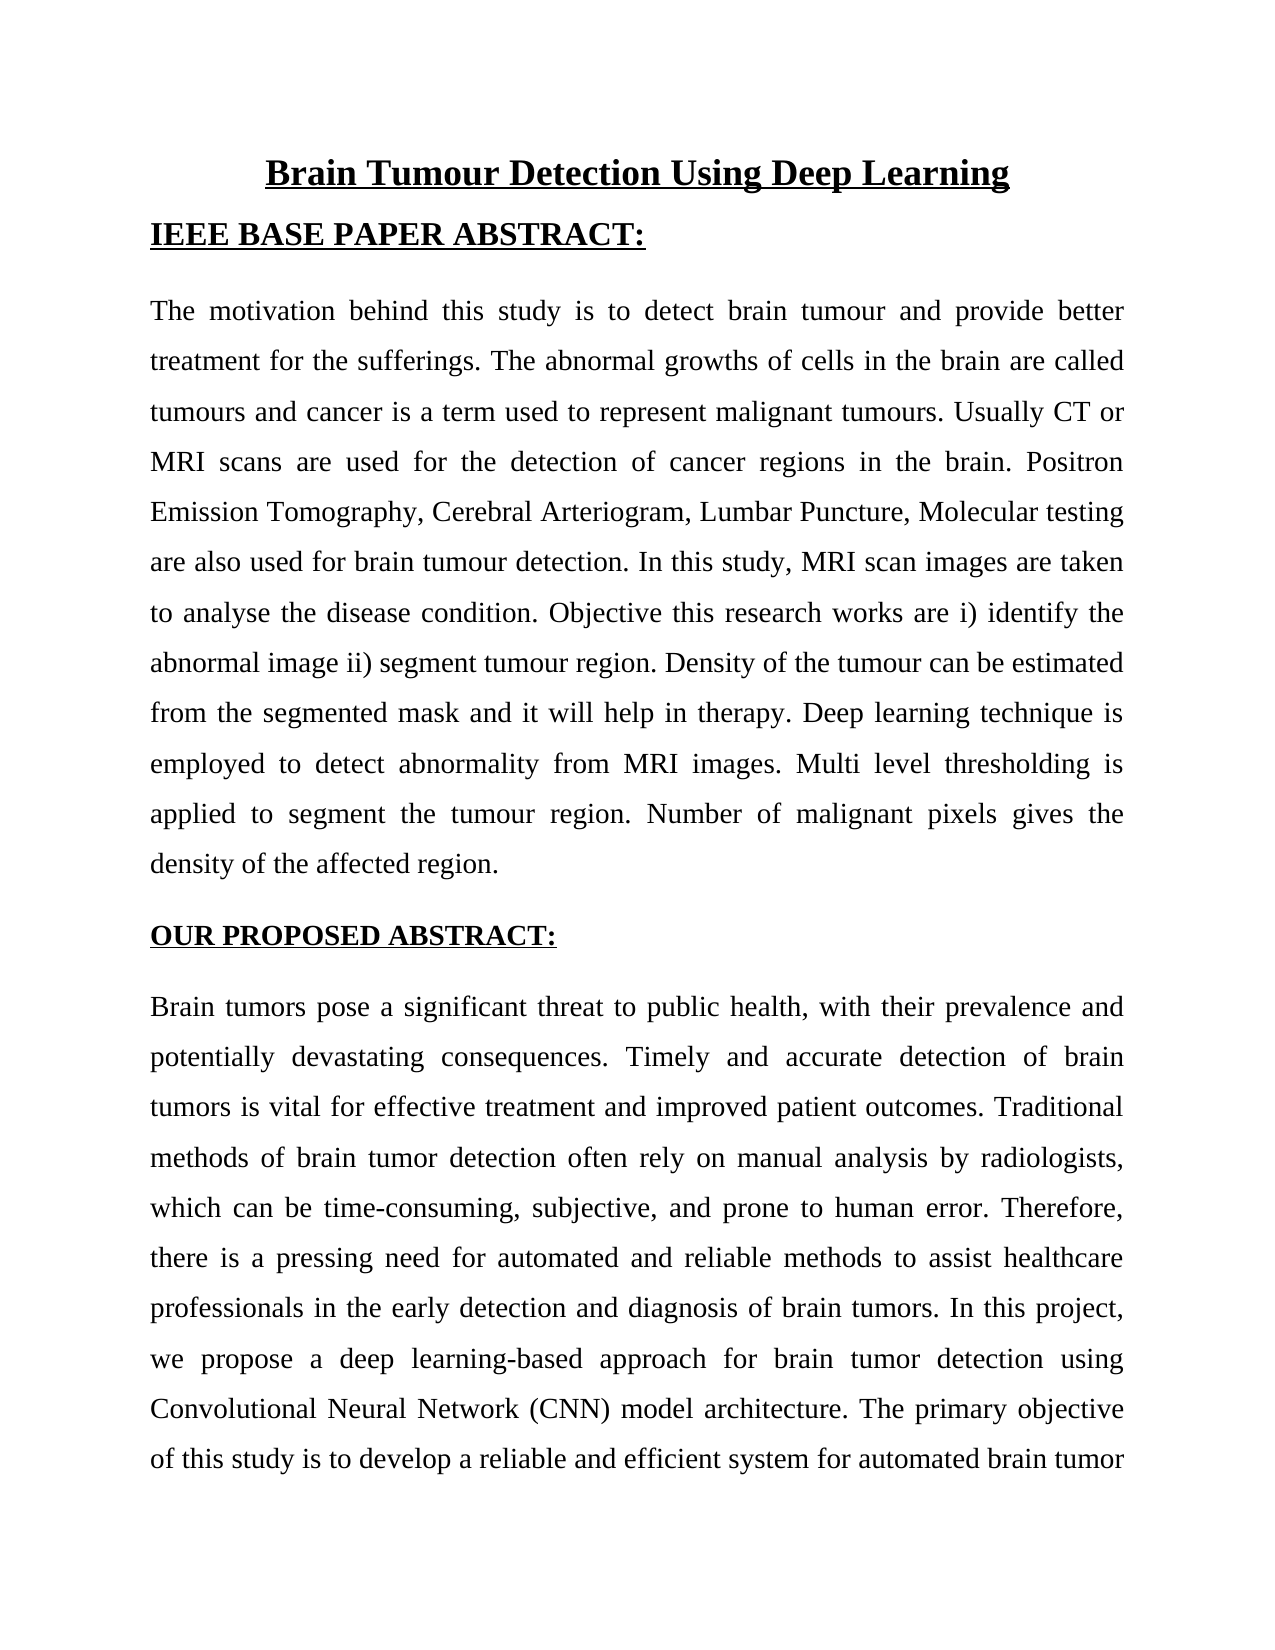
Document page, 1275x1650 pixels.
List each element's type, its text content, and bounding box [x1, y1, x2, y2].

text OUR PROPOSED ABSTRACT: [150, 918, 1125, 951]
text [150, 989, 1125, 1475]
text Brain Tumour Detection Using Deep Learning [150, 150, 1125, 193]
text IEEE BASE PAPER ABSTRACT: [150, 215, 1125, 253]
text The motivation behind this study is to detect brain tumour and provide better treatment for the sufferings. The abnormal growths of cells in the brain are called tumours and cancer is a term used to represent malignant tumours. Usually CT or MRI scans are used for the detection of cancer regions in the brain. Positron Emission Tomography, Cerebral Arteriogram, Lumbar Puncture, Molecular testing are also used for brain tumour detection. In this study, MRI scan images are taken to analyse the disease condition. Objective this research works are i) identify the abnormal image ii) segment tumour region. Density of the tumour can be estimated from the segmented mask and it will help in therapy. Deep learning technique is employed to detect abnormality from MRI images. Multi level thresholding is applied to segment the tumour region. Number of malignant pixels gives the density of the affected region. [150, 293, 1125, 880]
